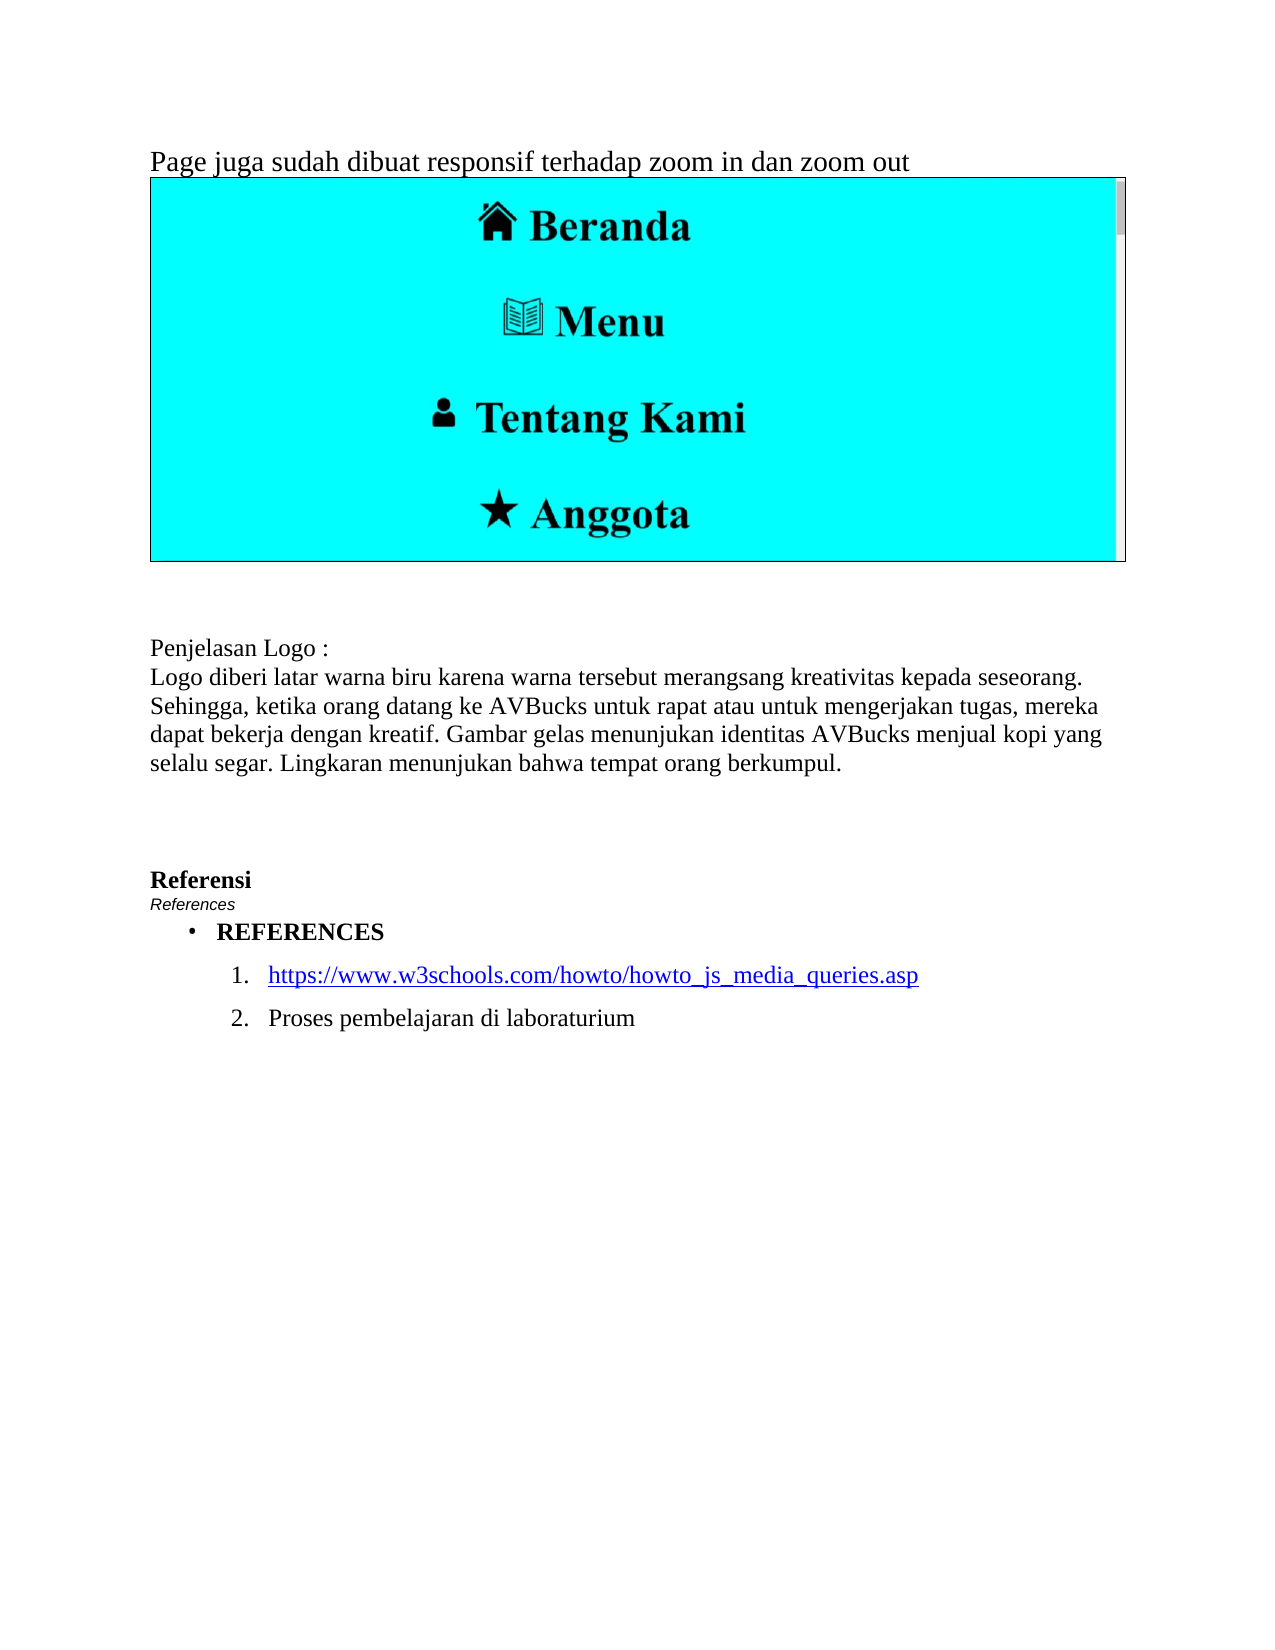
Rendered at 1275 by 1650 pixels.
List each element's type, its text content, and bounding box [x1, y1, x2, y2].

text Page juga sudah dibuat responsif terhadap zoom in dan zoom out [150, 144, 1135, 177]
picture [151, 178, 1125, 561]
text 2. Proses pembelajaran di laboraturium [231, 1003, 1135, 1032]
text 1. https://www.w3schools.com/howto/howto_js_media_queries.asp [231, 961, 1135, 989]
text Referensi [150, 865, 1135, 894]
text Logo diberi latar warna biru karena warna tersebut merangsang kreativitas kepada seseorang. Sehingga, ketika orang datang ke AVBucks untuk rapat atau untuk mengerjakan tugas, mereka dapat bekerja dengan kreatif. Gambar gelas menunjukan identitas AVBucks menjual kopi yang selalu segar. Lingkaran menunjukan bahwa tempat orang berkumpul. [150, 662, 1135, 777]
text • REFERENCES [187, 914, 1135, 948]
text Penjelasan Logo : [150, 633, 1135, 662]
text References [150, 894, 1135, 913]
